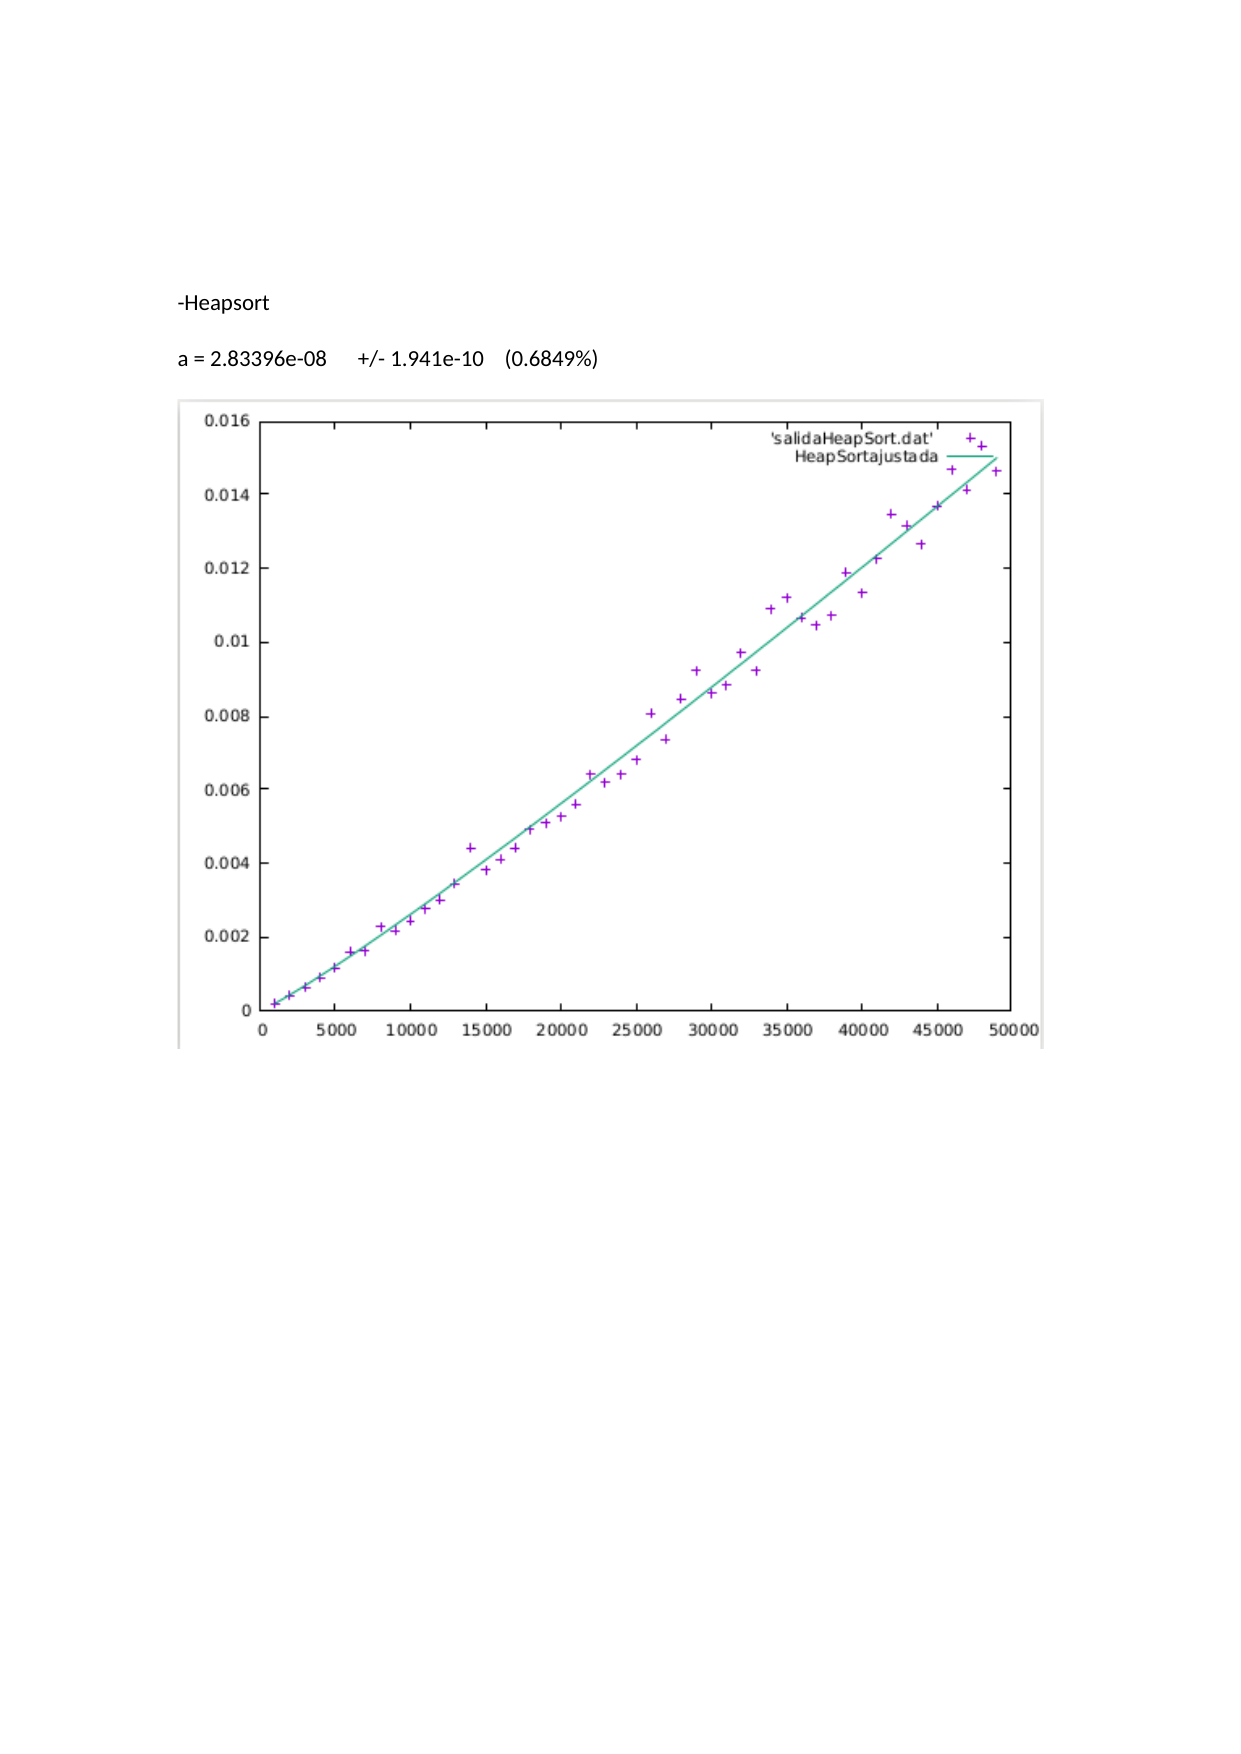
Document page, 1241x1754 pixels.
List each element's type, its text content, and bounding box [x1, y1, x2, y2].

picture [177, 399, 1044, 1049]
text a = 2.83396e-08 +/- 1.941e-10 (0.6849%) [177, 344, 1063, 372]
text -Heapsort [177, 288, 1063, 316]
